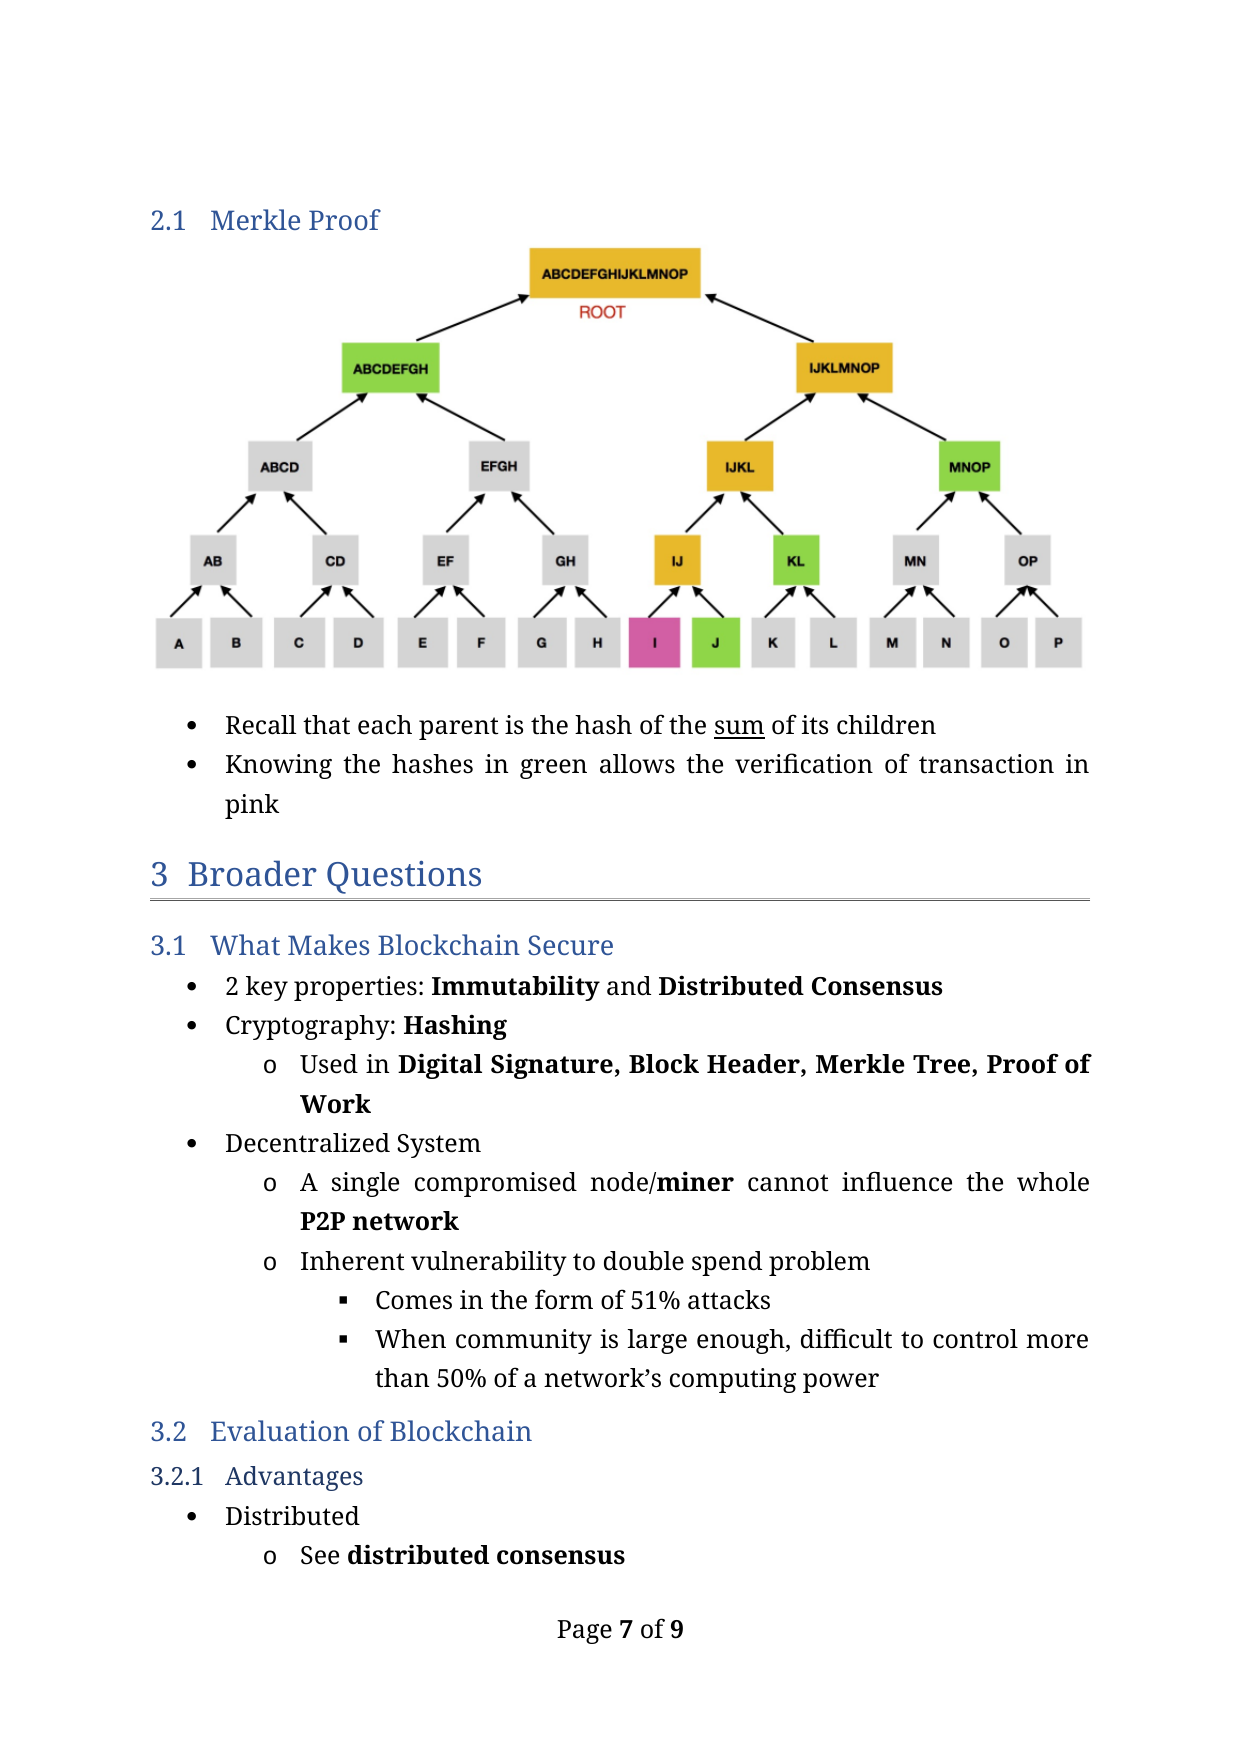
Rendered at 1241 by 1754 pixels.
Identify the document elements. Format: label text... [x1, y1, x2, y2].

list Distributed [187, 1498, 1090, 1532]
subtitle Evaluation of Blockchain [150, 1412, 1090, 1449]
list Cryptography: Hashing [187, 1008, 1090, 1042]
list Decentralized System [187, 1125, 1090, 1159]
list Comes in the form of 51% attacks [337, 1282, 1090, 1317]
list Recall that each parent is the hash of the sum of its children [187, 708, 1090, 742]
list Inherent vulnerability to double spend problem [262, 1243, 1090, 1277]
list 2 key properties: Immutability and Distributed Consensus [187, 968, 1090, 1003]
list Used in Digital Signature, Block Header, Merkle Tree, Proof of Work [262, 1047, 1090, 1120]
subtitle Merkle Proof [150, 202, 1090, 238]
subtitle What Makes Blockchain Secure [150, 926, 1090, 963]
list When community is large enough, difficult to control more than 50% of a network’s computing power [337, 1322, 1090, 1395]
list Knowing the hashes in green allows the verification of transaction in pink [187, 747, 1090, 820]
subtitle Broader Questions [150, 850, 1090, 898]
subtitle Advantages [150, 1459, 1090, 1493]
list A single compromised node/miner cannot influence the whole P2P network [262, 1164, 1090, 1238]
picture [150, 244, 1091, 691]
list See distributed consensus [262, 1537, 1090, 1572]
